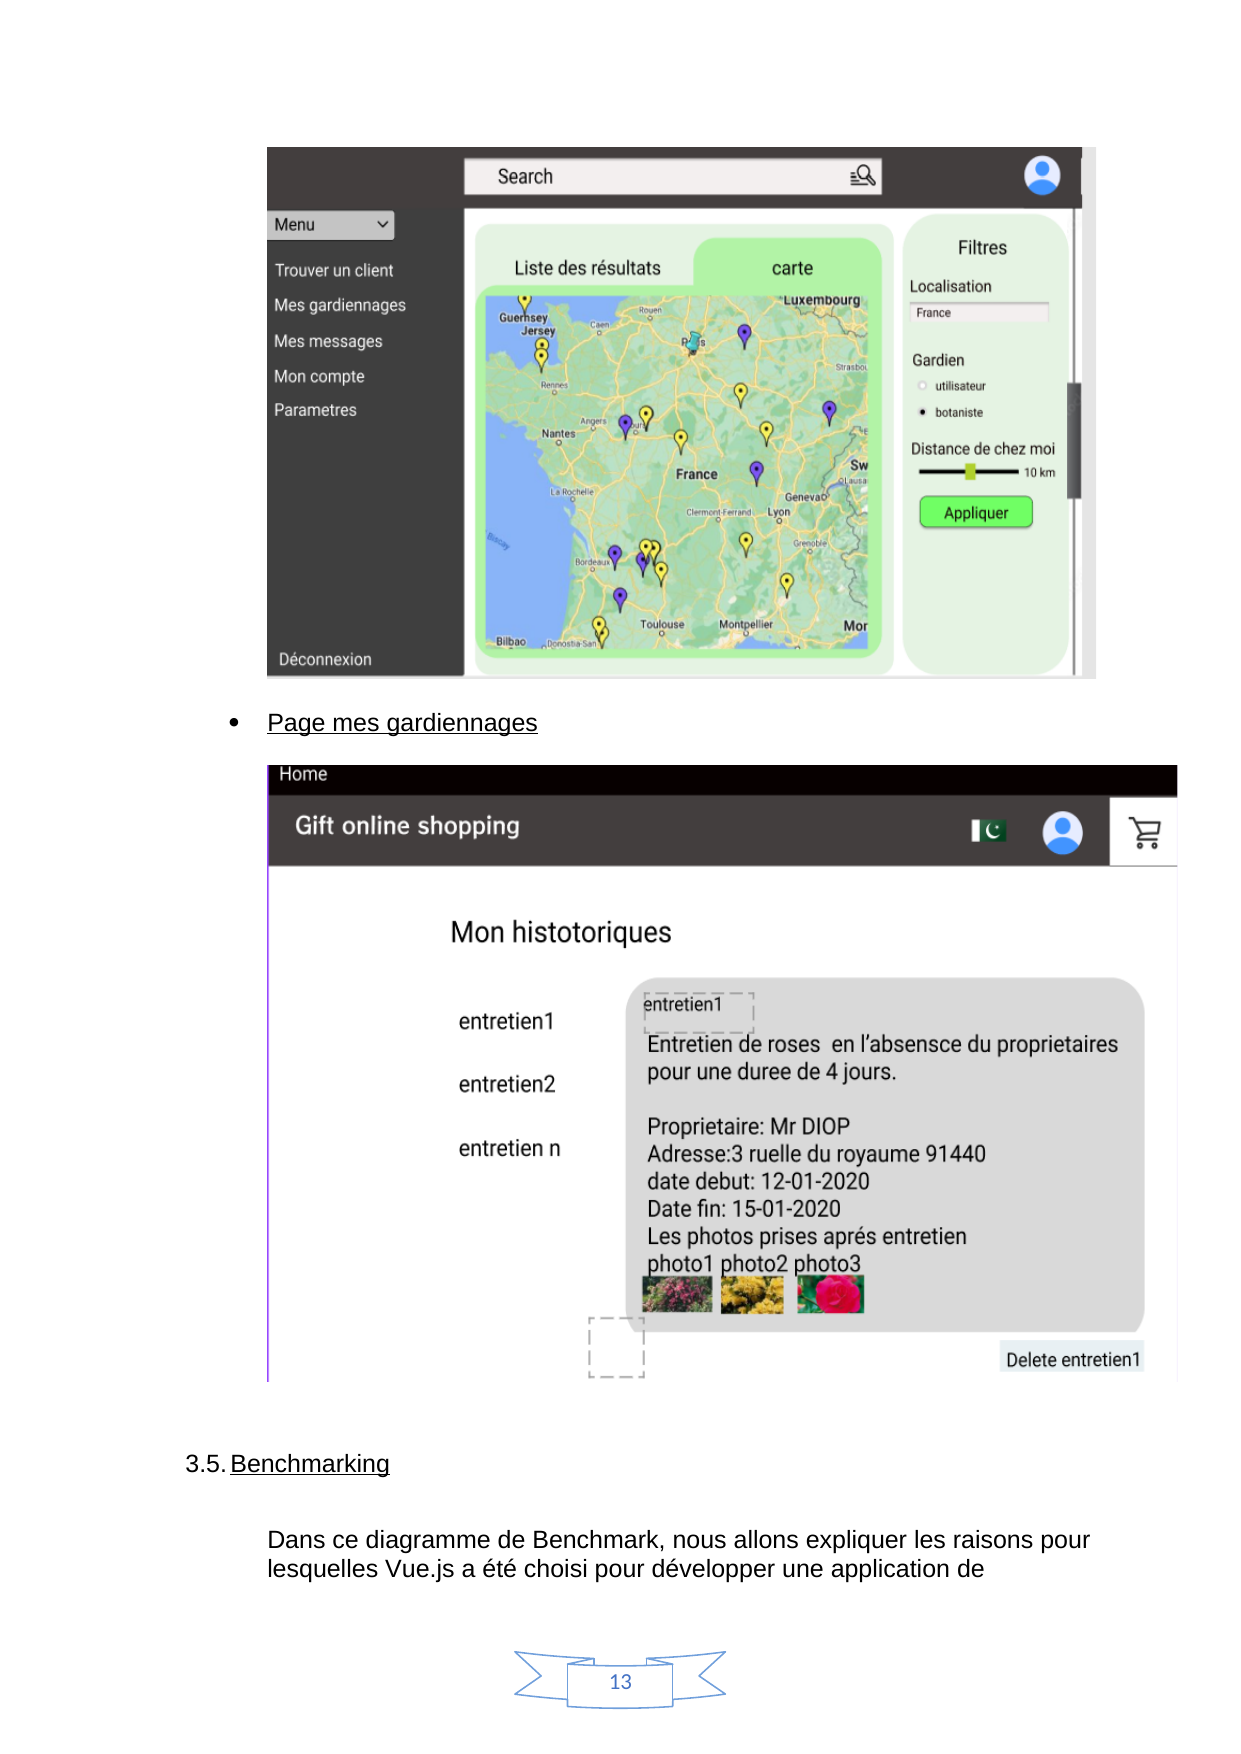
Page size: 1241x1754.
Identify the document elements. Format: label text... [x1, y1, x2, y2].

picture [267, 147, 1097, 679]
list Benchmarking [185, 1449, 1093, 1478]
picture [267, 765, 1178, 1382]
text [267, 1526, 1093, 1583]
list Page mes gardiennages [229, 708, 1093, 736]
